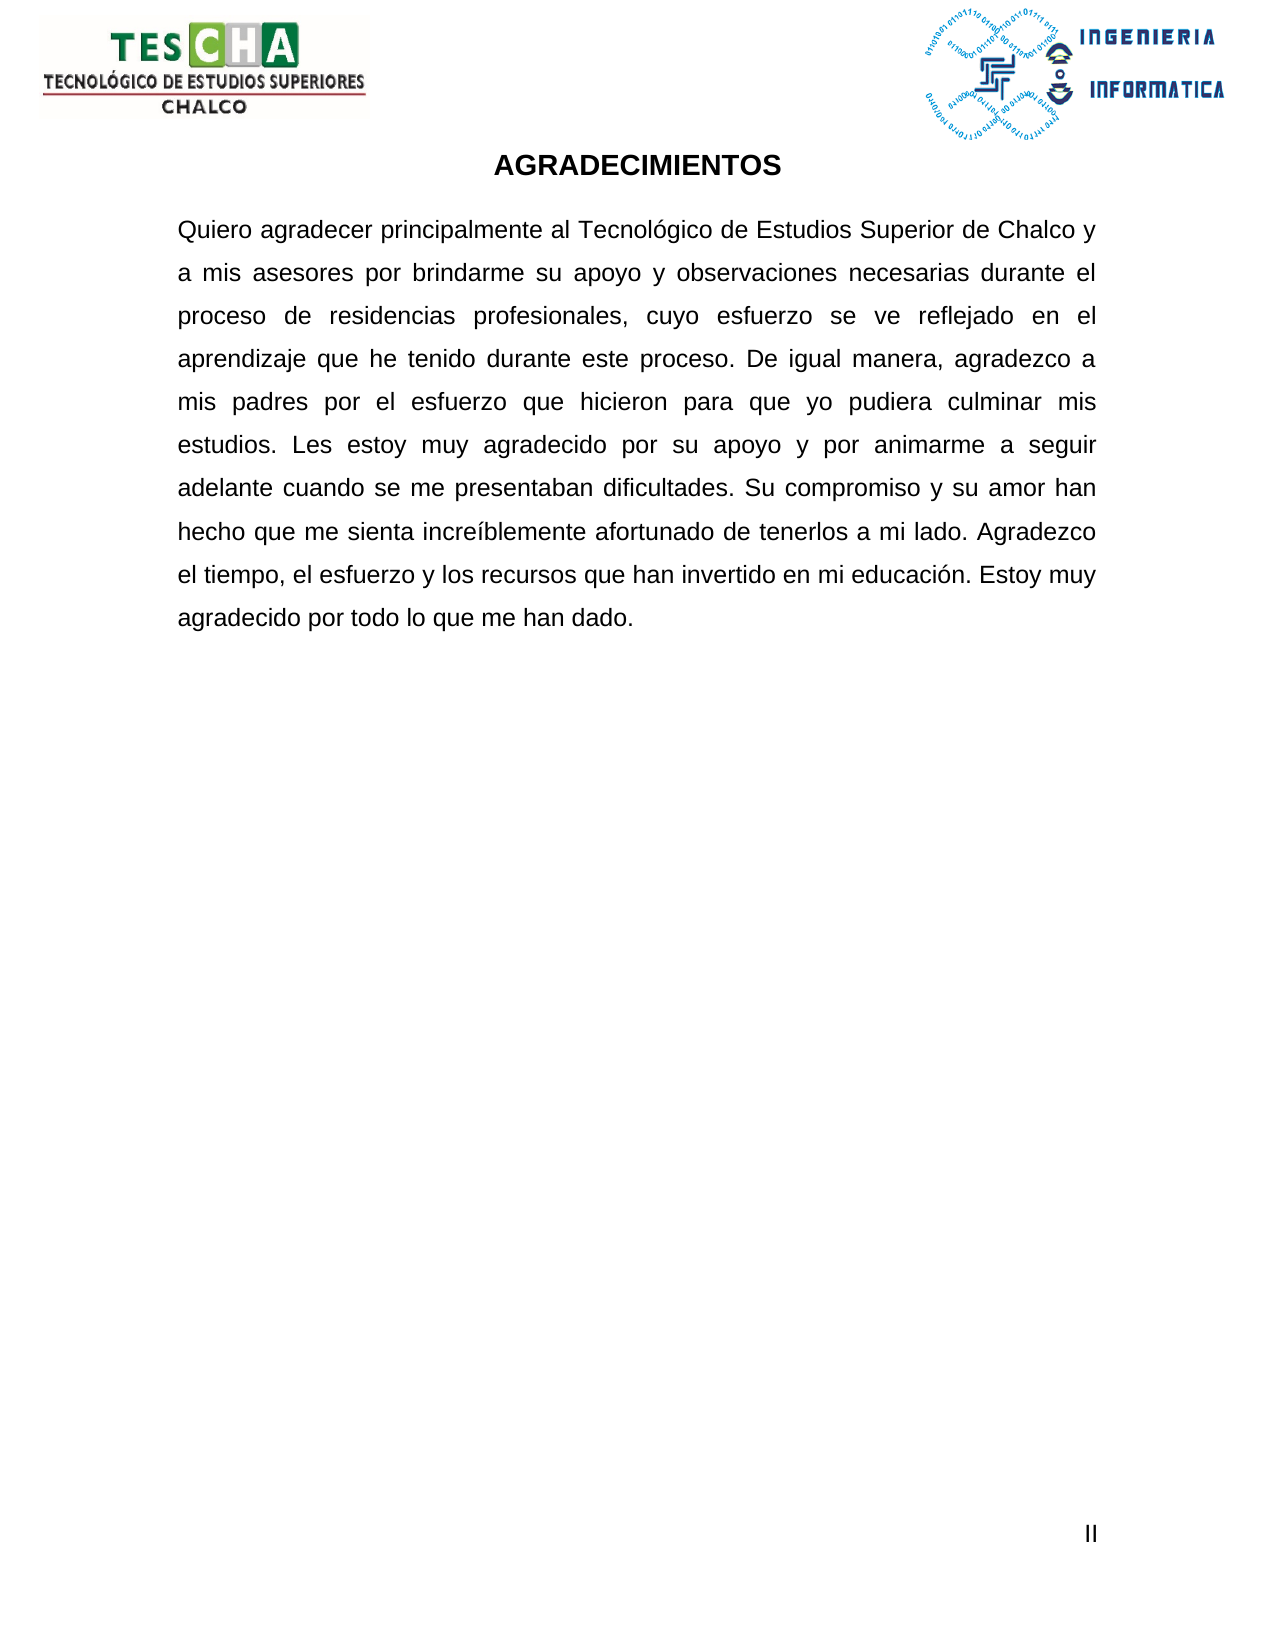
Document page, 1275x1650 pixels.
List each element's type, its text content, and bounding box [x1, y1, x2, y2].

text Quiero agradecer principalmente al Tecnológico de Estudios Superior de Chalco y a mis asesores por brindarme su apoyo y observaciones necesarias durante el proceso de residencias profesionales, cuyo esfuerzo se ve reflejado en el aprendizaje que he tenido durante este proceso. De igual manera, agradezco a mis padres por el esfuerzo que hicieron para que yo pudiera culminar mis estudios. Les estoy muy agradecido por su apoyo y por animarme a seguir adelante cuando se me presentaban dificultades. Su compromiso y su amor han hecho que me sienta increíblemente afortunado de tenerlos a mi lado. Agradezco el tiempo, el esfuerzo y los recursos que han invertido en mi educación. Estoy muy agradecido por todo lo que me han dado. [177, 214, 1098, 631]
picture [39, 15, 370, 119]
text AGRADECIMIENTOS [177, 148, 1098, 181]
picture [924, 6, 1230, 140]
